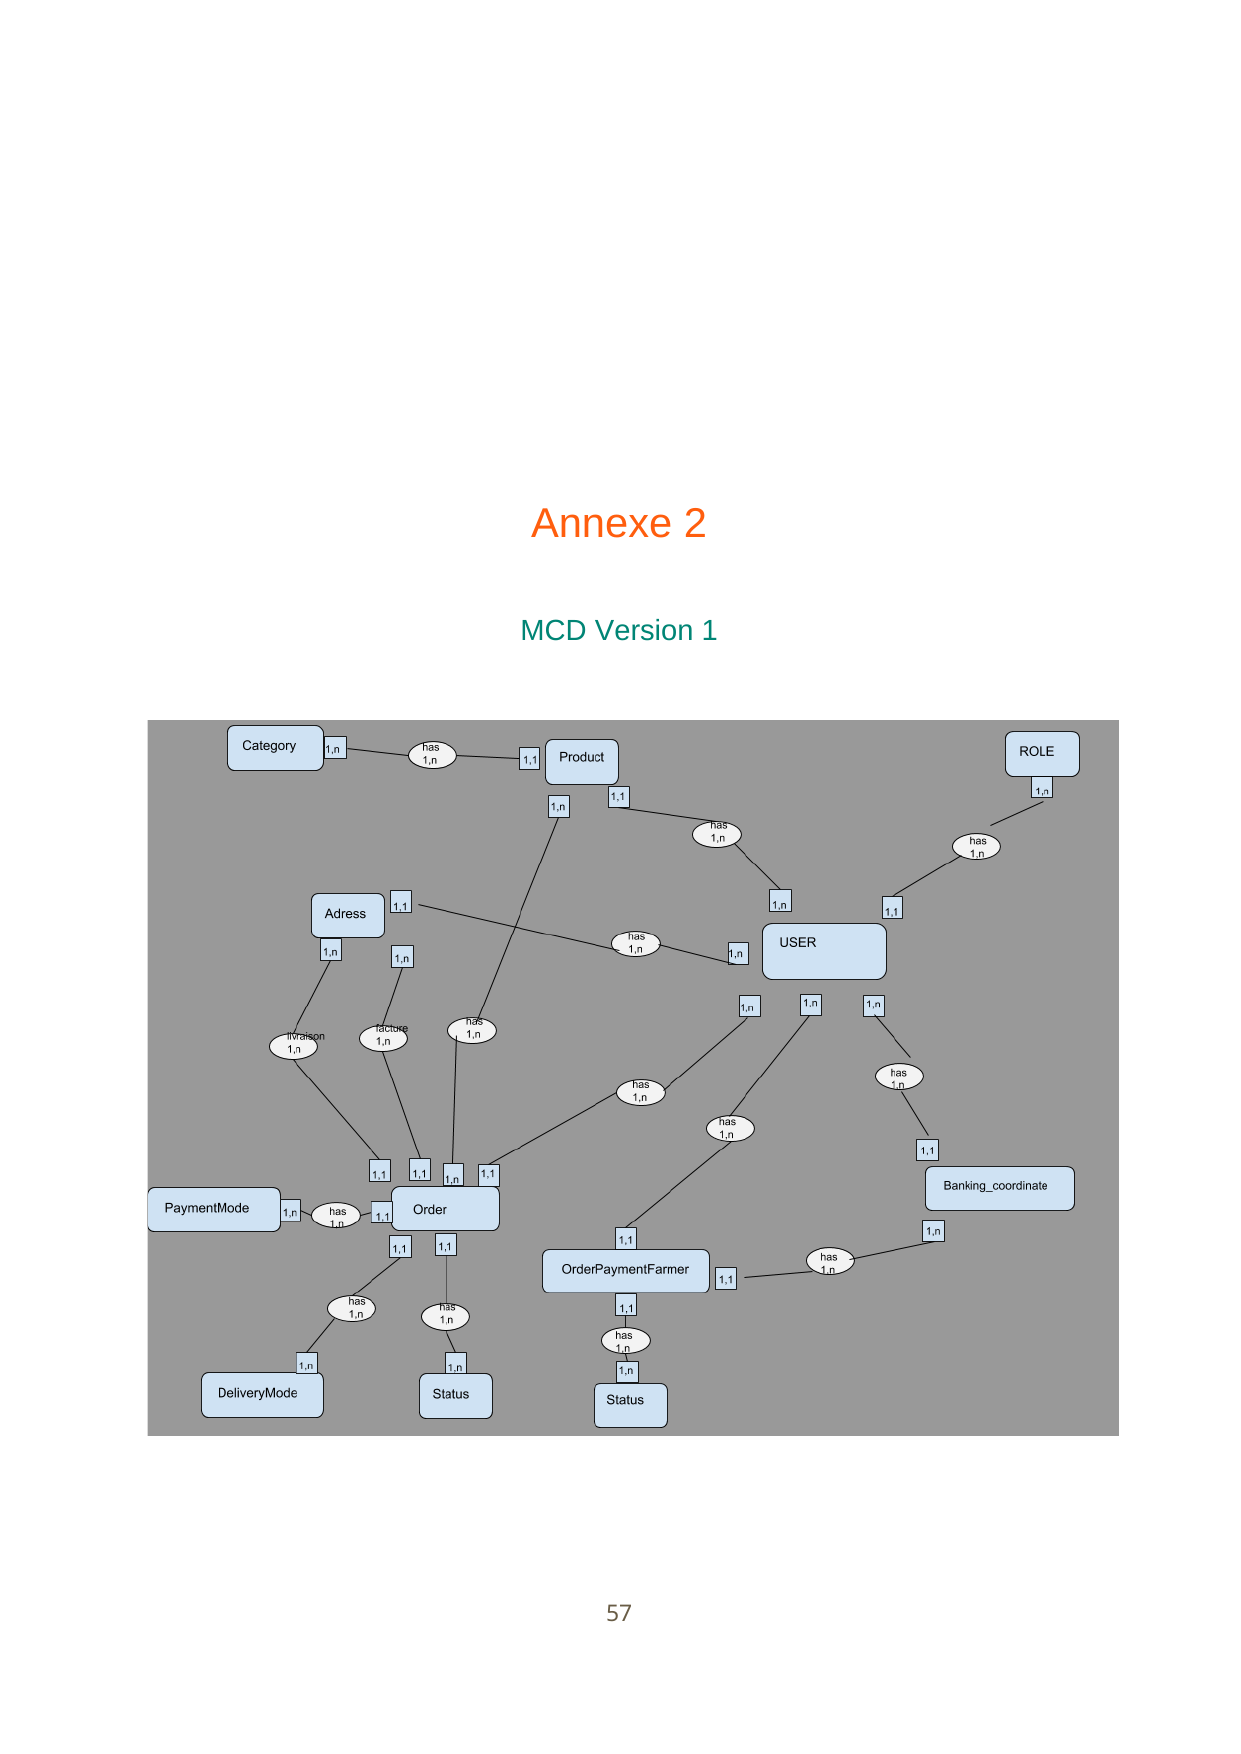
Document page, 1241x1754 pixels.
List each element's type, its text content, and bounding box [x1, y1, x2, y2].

picture [147, 720, 1119, 1436]
text MCD Version 1 [148, 613, 1090, 647]
text Annexe 2 [148, 498, 1090, 546]
